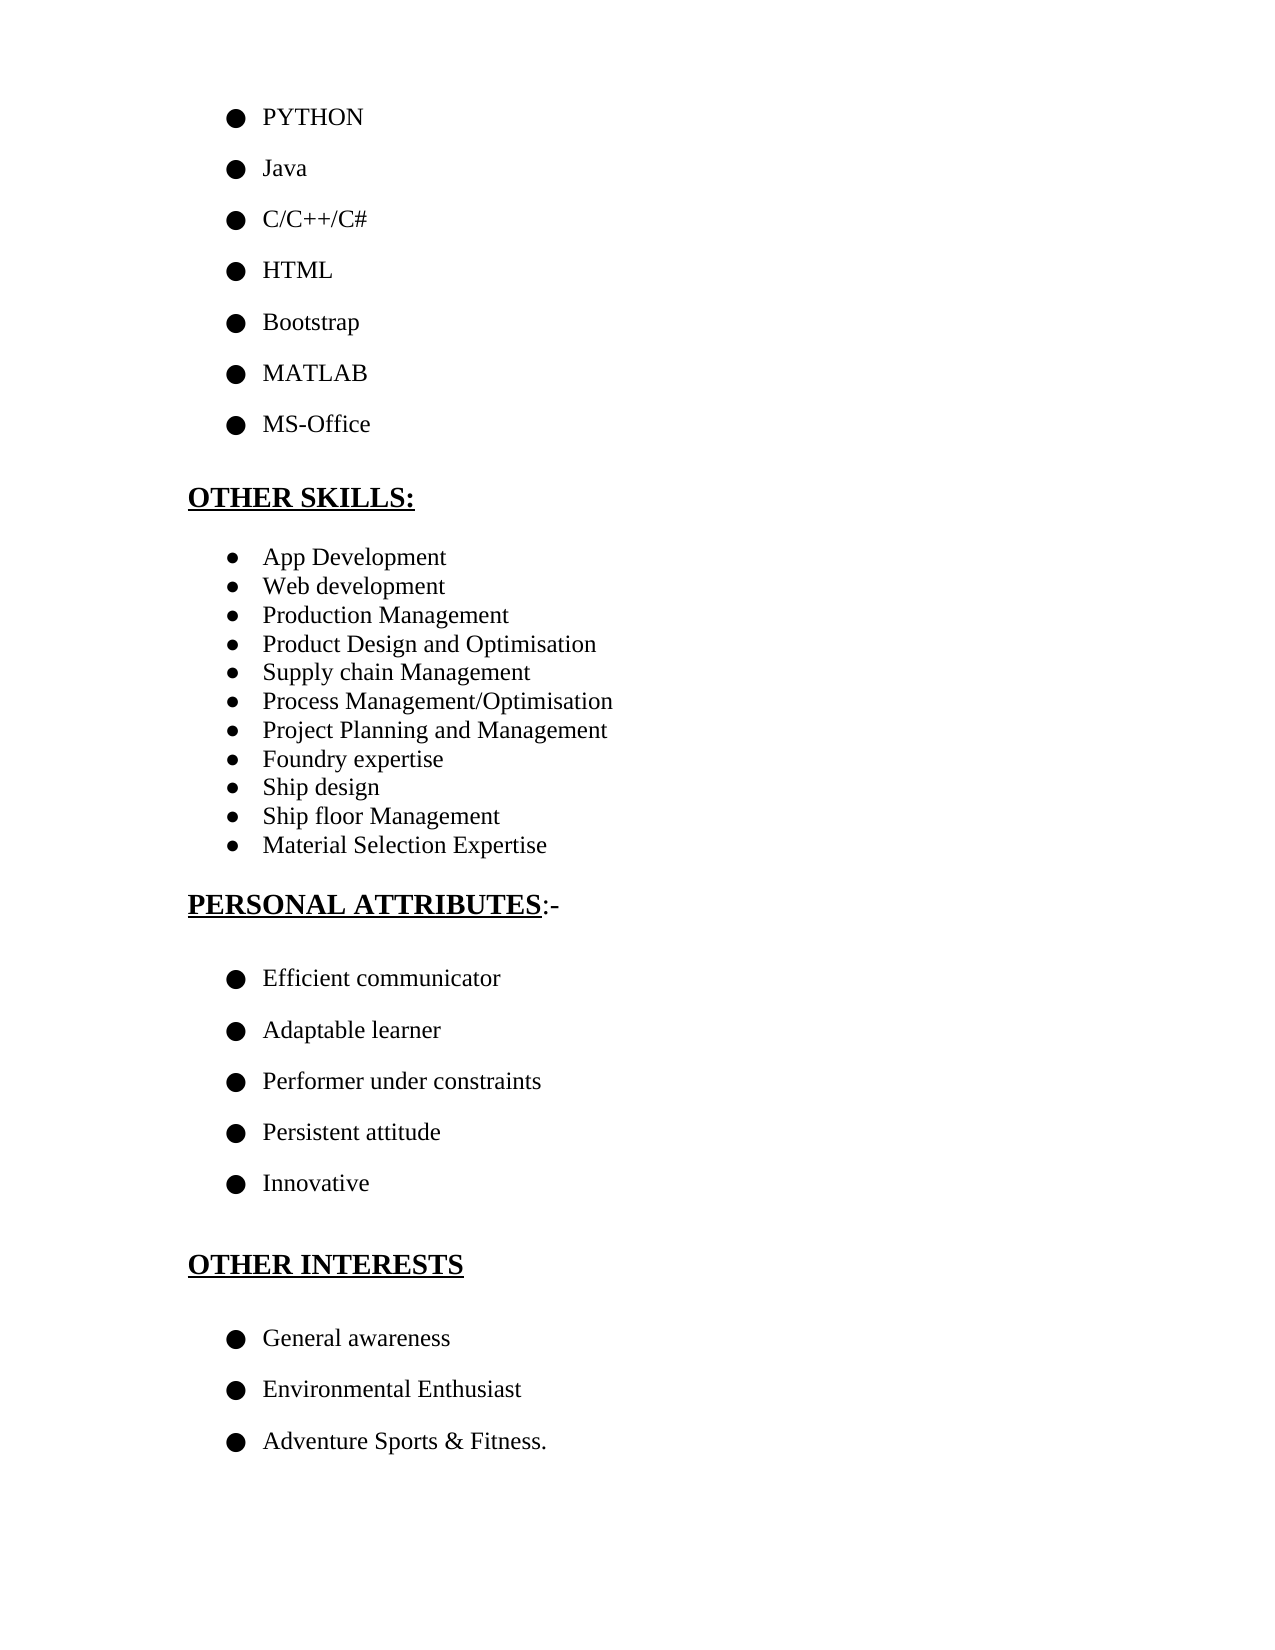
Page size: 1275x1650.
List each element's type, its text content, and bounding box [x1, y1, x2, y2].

list HTML [225, 242, 1087, 293]
list Bootstrap [225, 293, 1087, 344]
list PYTHON [225, 88, 1087, 139]
list Product Design and Optimisation [225, 629, 1087, 657]
list Java [225, 139, 1087, 190]
list Production Management [225, 600, 1087, 629]
list Environmental Enthusiast [225, 1361, 1087, 1412]
list Web development [225, 571, 1087, 600]
list Project Planning and Management [225, 715, 1087, 744]
list MS-Office [225, 395, 1087, 447]
list Foundry expertise [225, 744, 1087, 772]
text OTHER INTERESTS [187, 1247, 1087, 1281]
list Material Selection Expertise [225, 830, 1087, 859]
list General awareness [225, 1309, 1087, 1361]
list Persistent attitude [225, 1103, 1087, 1155]
list Ship floor Management [225, 801, 1087, 830]
list Process Management/Optimisation [225, 686, 1087, 715]
list App Development [225, 542, 1087, 571]
list Innovative [225, 1155, 1087, 1206]
list Performer under constraints [225, 1052, 1087, 1103]
list Efficient communicator [225, 950, 1087, 1001]
list Adaptable learner [225, 1001, 1087, 1052]
text PERSONAL ATTRIBUTES:- [187, 887, 1087, 921]
list Ship design [225, 772, 1087, 801]
list MATLAB [225, 344, 1087, 395]
list Adventure Sports & Fitness. [225, 1412, 1087, 1463]
text OTHER SKILLS: [187, 480, 1087, 514]
list C/C++/C# [225, 190, 1087, 242]
list Supply chain Management [225, 657, 1087, 686]
